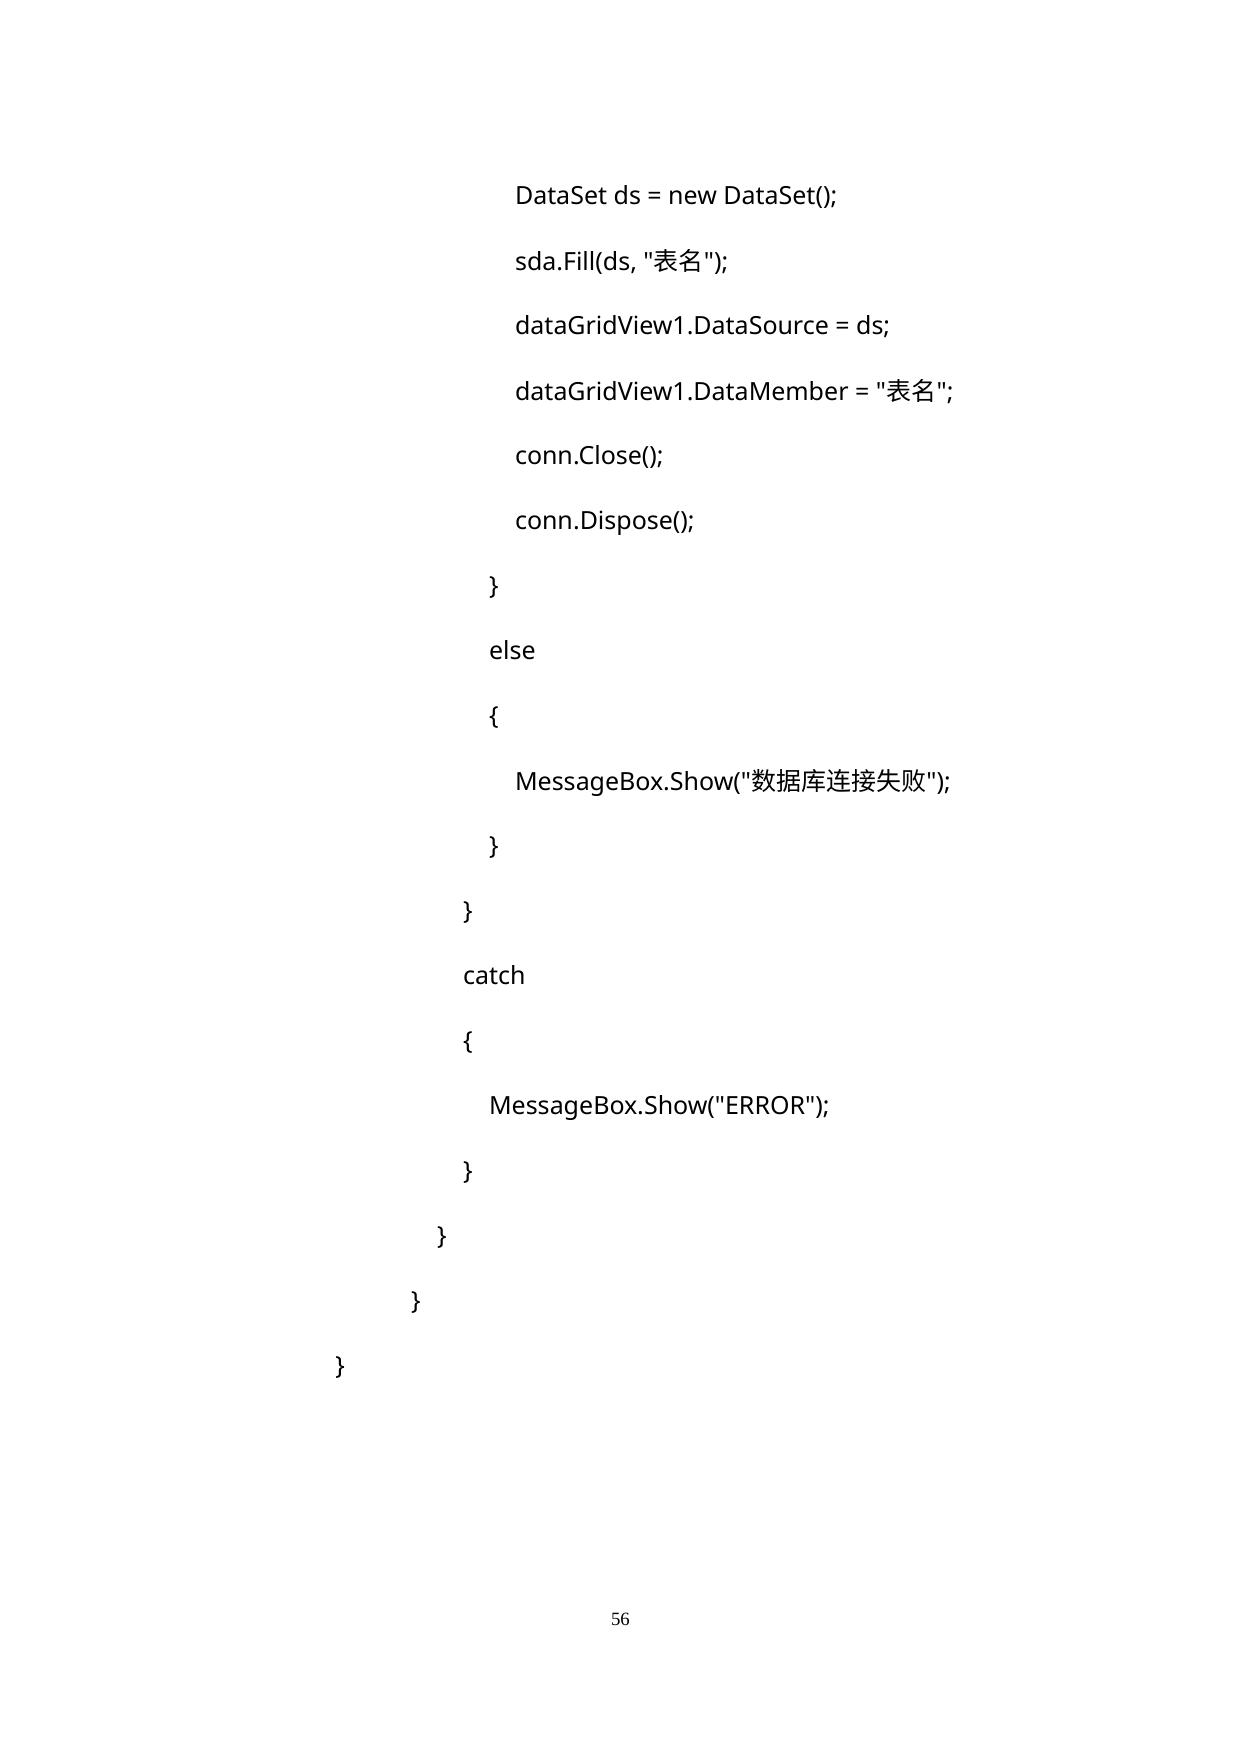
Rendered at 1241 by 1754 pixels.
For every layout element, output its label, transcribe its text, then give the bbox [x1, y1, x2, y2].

list } [335, 552, 1053, 617]
list conn.Dispose(); [335, 487, 1053, 552]
list catch [335, 942, 1053, 1007]
list DataSet ds = new DataSet(); [335, 162, 1053, 227]
list } [335, 1202, 1053, 1267]
list conn.Close(); [335, 422, 1053, 487]
list MessageBox.Show("ERROR"); [335, 1072, 1053, 1137]
list } [335, 877, 1053, 942]
list } [335, 812, 1053, 877]
list { [335, 682, 1053, 747]
list MessageBox.Show("数据库连接失败"); [335, 747, 1053, 812]
list } [335, 1137, 1053, 1202]
list } [335, 1267, 1053, 1332]
list } [335, 1332, 1053, 1397]
list { [335, 1007, 1053, 1072]
list dataGridView1.DataMember = "表名"; [335, 357, 1053, 422]
list dataGridView1.DataSource = ds; [335, 292, 1053, 357]
list sda.Fill(ds, "表名"); [335, 227, 1053, 292]
list else [335, 617, 1053, 682]
